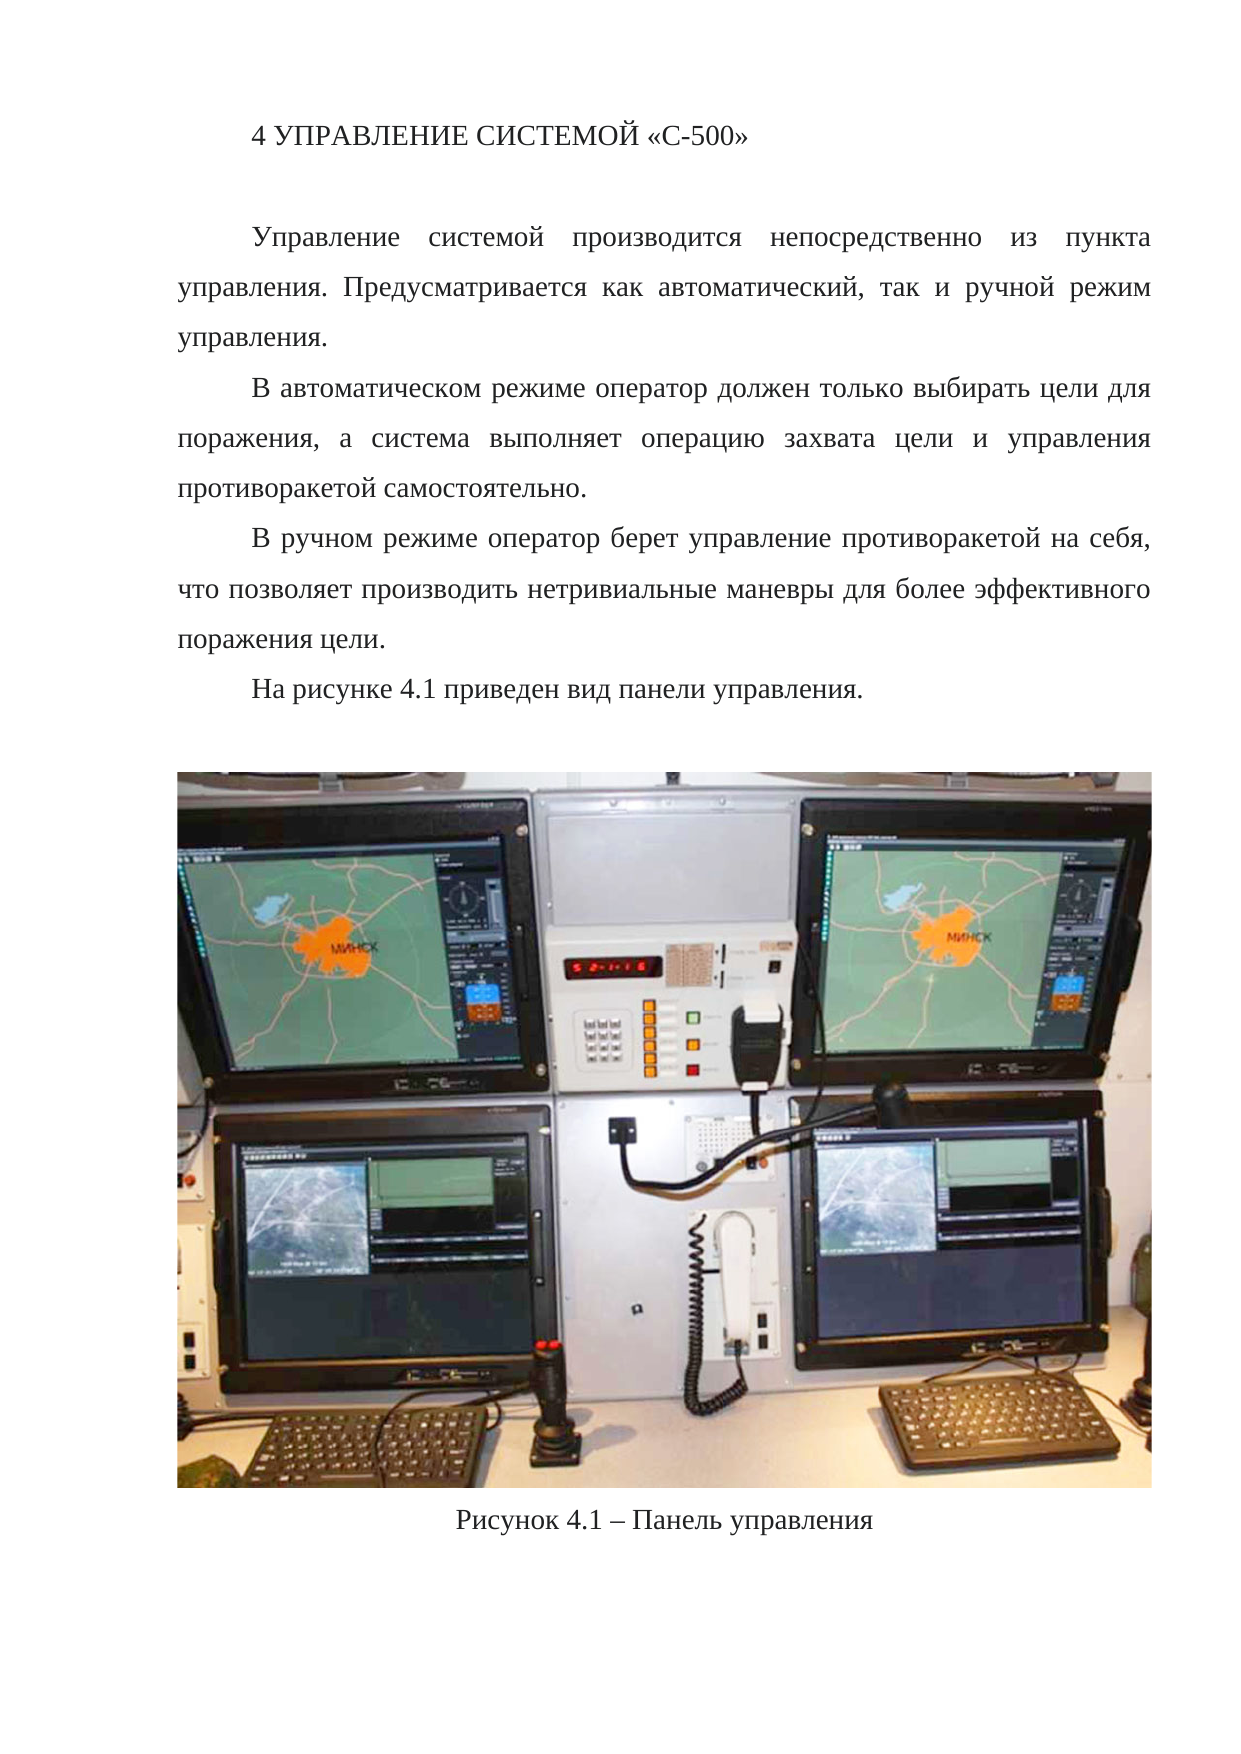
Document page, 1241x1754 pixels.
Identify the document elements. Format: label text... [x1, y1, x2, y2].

text В ручном режиме оператор берет управление противоракетой на себя, что позволяет производить нетривиальные маневры для более эффективного поражения цели. [177, 521, 1152, 655]
picture [177, 772, 1152, 1488]
text 4 УПРАВЛЕНИЕ СИСТЕМОЙ «С-500» [177, 118, 1152, 152]
text На рисунке 4.1 приведен вид панели управления. [177, 672, 1152, 705]
text В автоматическом режиме оператор должен только выбирать цели для поражения, а система выполняет операцию захвата цели и управления противоракетой самостоятельно. [177, 370, 1152, 504]
text Управление системой производится непосредственно из пункта управления. Предусматривается как автоматический, так и ручной режим управления. [177, 219, 1152, 353]
text Рисунок 4.1 – Панель управления [177, 1502, 1152, 1535]
